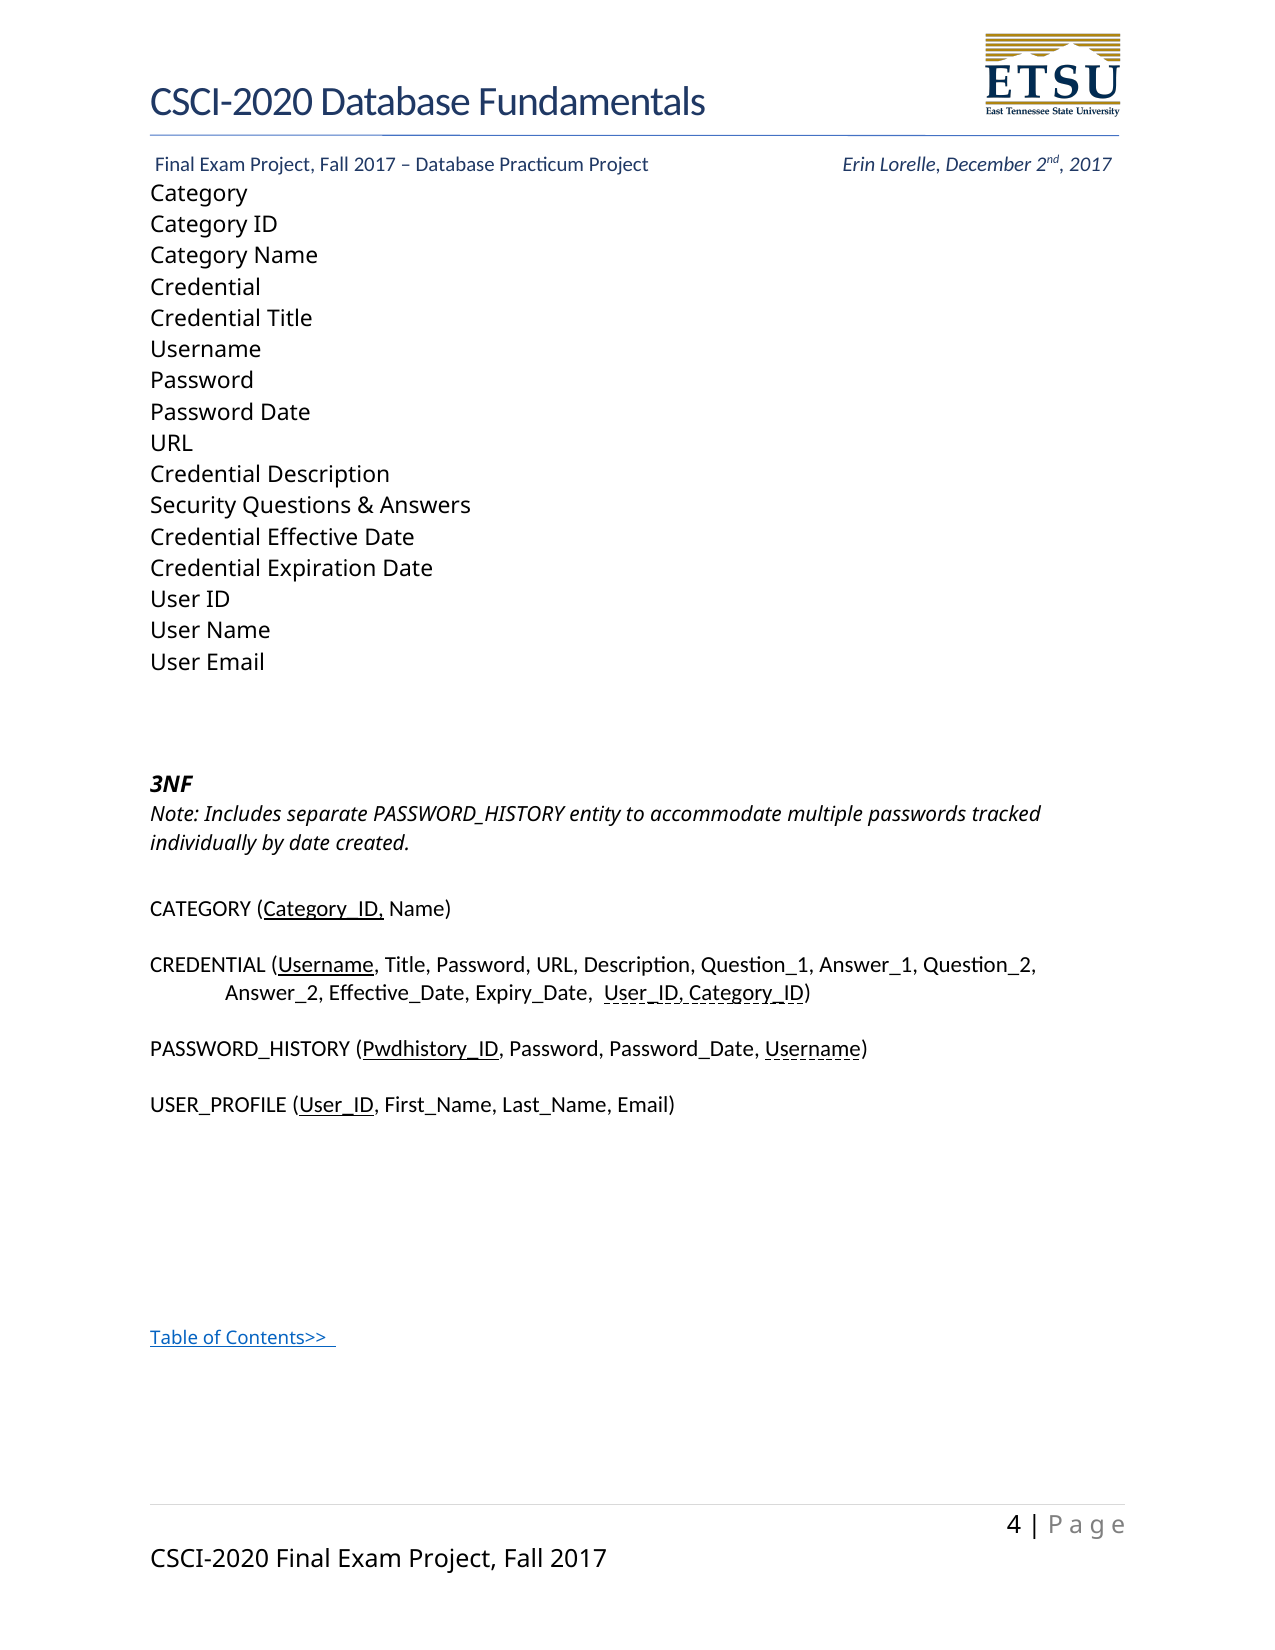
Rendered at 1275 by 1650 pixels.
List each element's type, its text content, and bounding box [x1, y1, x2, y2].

text USER_PROFILE (User_ID, First_Name, Last_Name, Email) [150, 1091, 1125, 1118]
text Credential Title [150, 302, 1125, 333]
text CATEGORY (Category_ID, Name) [150, 894, 1125, 922]
text User Name [150, 614, 1125, 645]
text User ID [150, 583, 1125, 614]
text Security Questions & Answers [150, 489, 1125, 520]
text Table of Contents>> [150, 1324, 1125, 1349]
text Note: Includes separate PASSWORD_HISTORY entity to accommodate multiple passwords tracked individually by date created. [150, 799, 1125, 856]
text Password Date [150, 395, 1125, 427]
text CREDENTIAL (Username, Title, Password, URL, Description, Question_1, Answer_1, Question_2, [150, 950, 1125, 978]
text Username [150, 333, 1125, 364]
picture [985, 33, 1125, 121]
text PASSWORD_HISTORY (Pwdhistory_ID, Password, Password_Date, Username) [150, 1034, 1125, 1062]
text Category Name [150, 239, 1125, 270]
text Password [150, 364, 1125, 395]
text Category [150, 177, 1125, 208]
text Credential [150, 270, 1125, 302]
text User Email [150, 645, 1125, 705]
text Credential Expiration Date [150, 552, 1125, 583]
text Credential Description [150, 458, 1125, 489]
text 3NF [150, 768, 1125, 799]
text Category ID [150, 208, 1125, 239]
text URL [150, 427, 1125, 458]
text Credential Effective Date [150, 520, 1125, 552]
text Answer_2, Effective_Date, Expiry_Date, User_ID, Category_ID) [150, 978, 1125, 1006]
